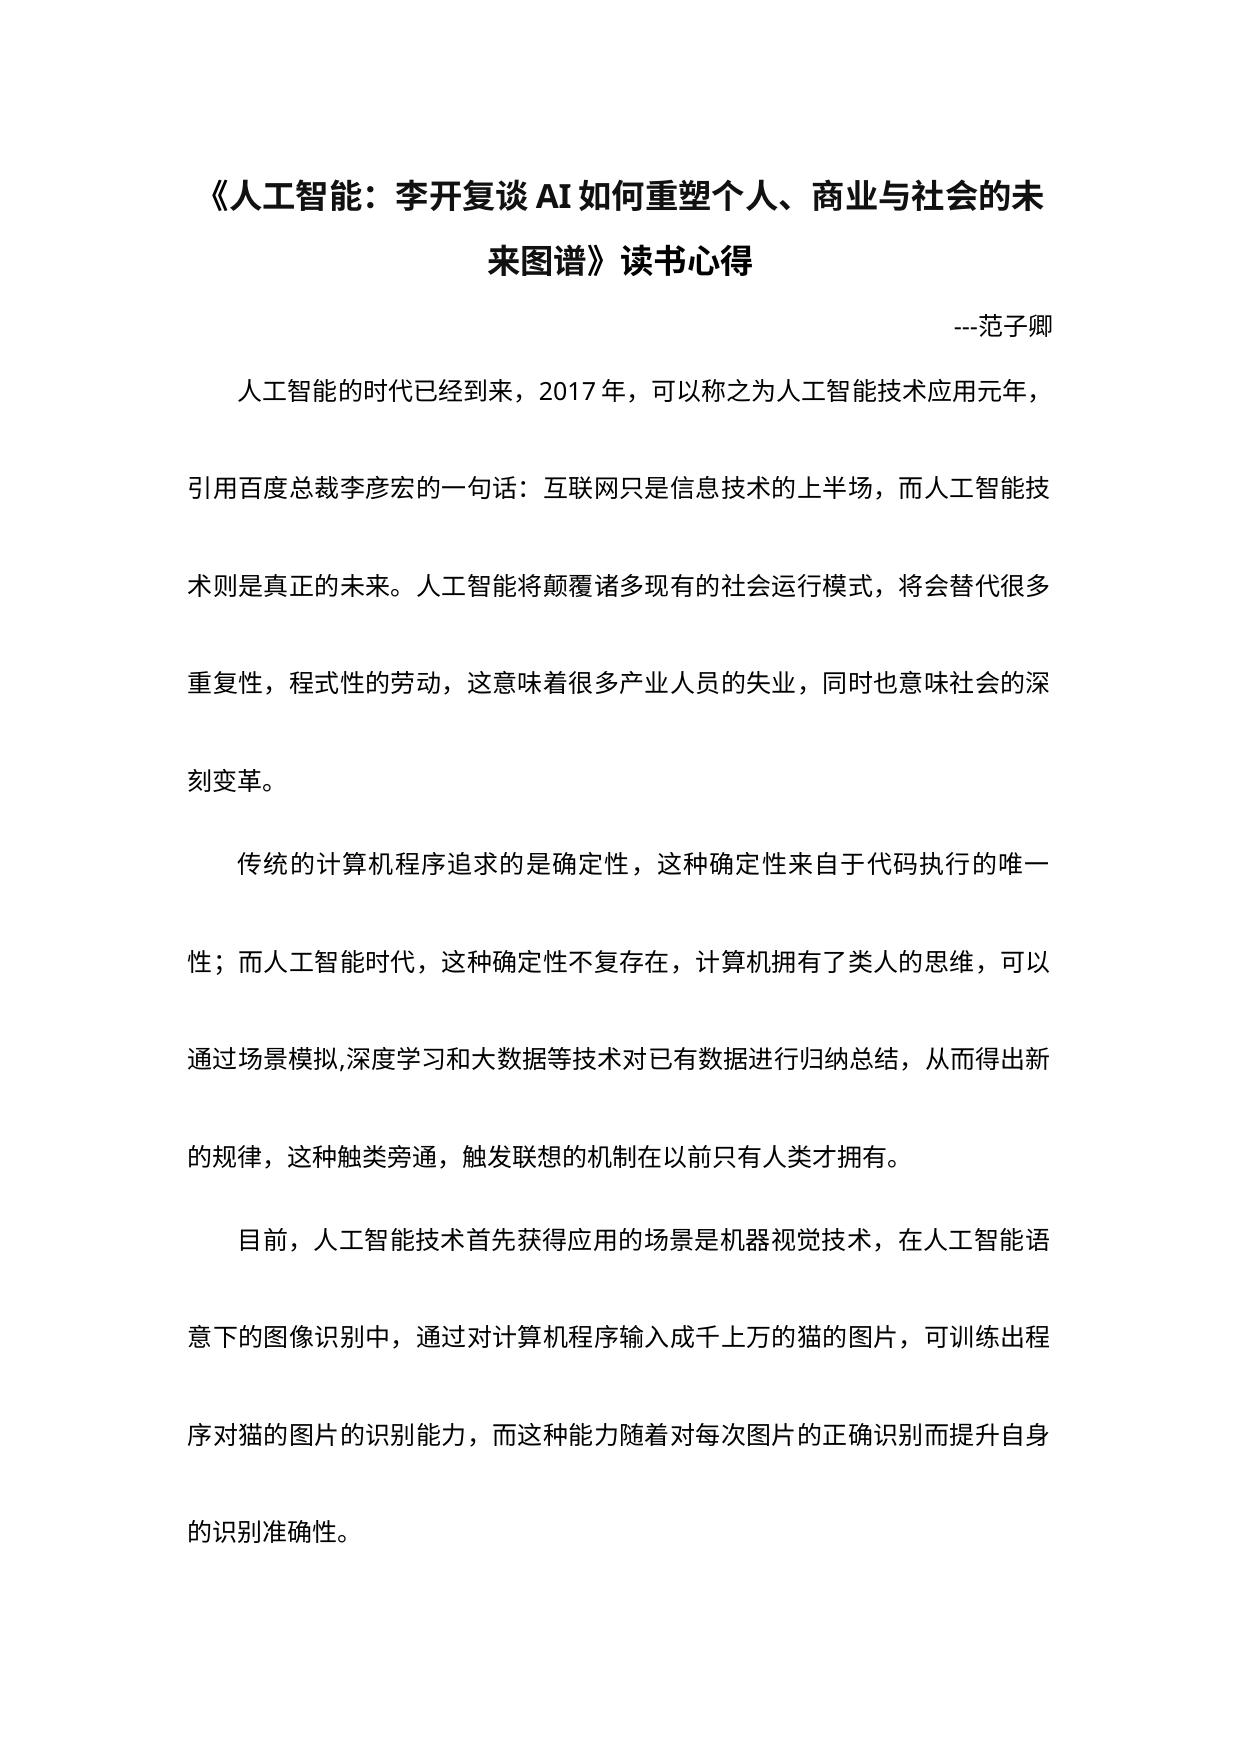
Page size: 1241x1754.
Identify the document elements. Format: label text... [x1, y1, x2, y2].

subtitle 《人工智能：李开复谈AI如何重塑个人、商业与社会的未来图谱》读书心得 [187, 162, 1053, 292]
text ---范子卿 [187, 292, 1053, 357]
text 传统的计算机程序追求的是确定性，这种确定性来自于代码执行的唯一性；而人工智能时代，这种确定性不复存在，计算机拥有了类人的思维，可以通过场景模拟,深度学习和大数据等技术对已有数据进行归纳总结，从而得出新的规律，这种触类旁通，触发联想的机制在以前只有人类才拥有。 [187, 830, 1053, 1188]
text 人工智能的时代已经到来，2017年，可以称之为人工智能技术应用元年，引用百度总裁李彦宏的一句话：互联网只是信息技术的上半场，而人工智能技术则是真正的未来。人工智能将颠覆诸多现有的社会运行模式，将会替代很多重复性，程式性的劳动，这意味着很多产业人员的失业，同时也意味社会的深刻变革。 [187, 357, 1053, 812]
text 目前，人工智能技术首先获得应用的场景是机器视觉技术，在人工智能语意下的图像识别中，通过对计算机程序输入成千上万的猫的图片，可训练出程序对猫的图片的识别能力，而这种能力随着对每次图片的正确识别而提升自身的识别准确性。 [187, 1206, 1053, 1563]
